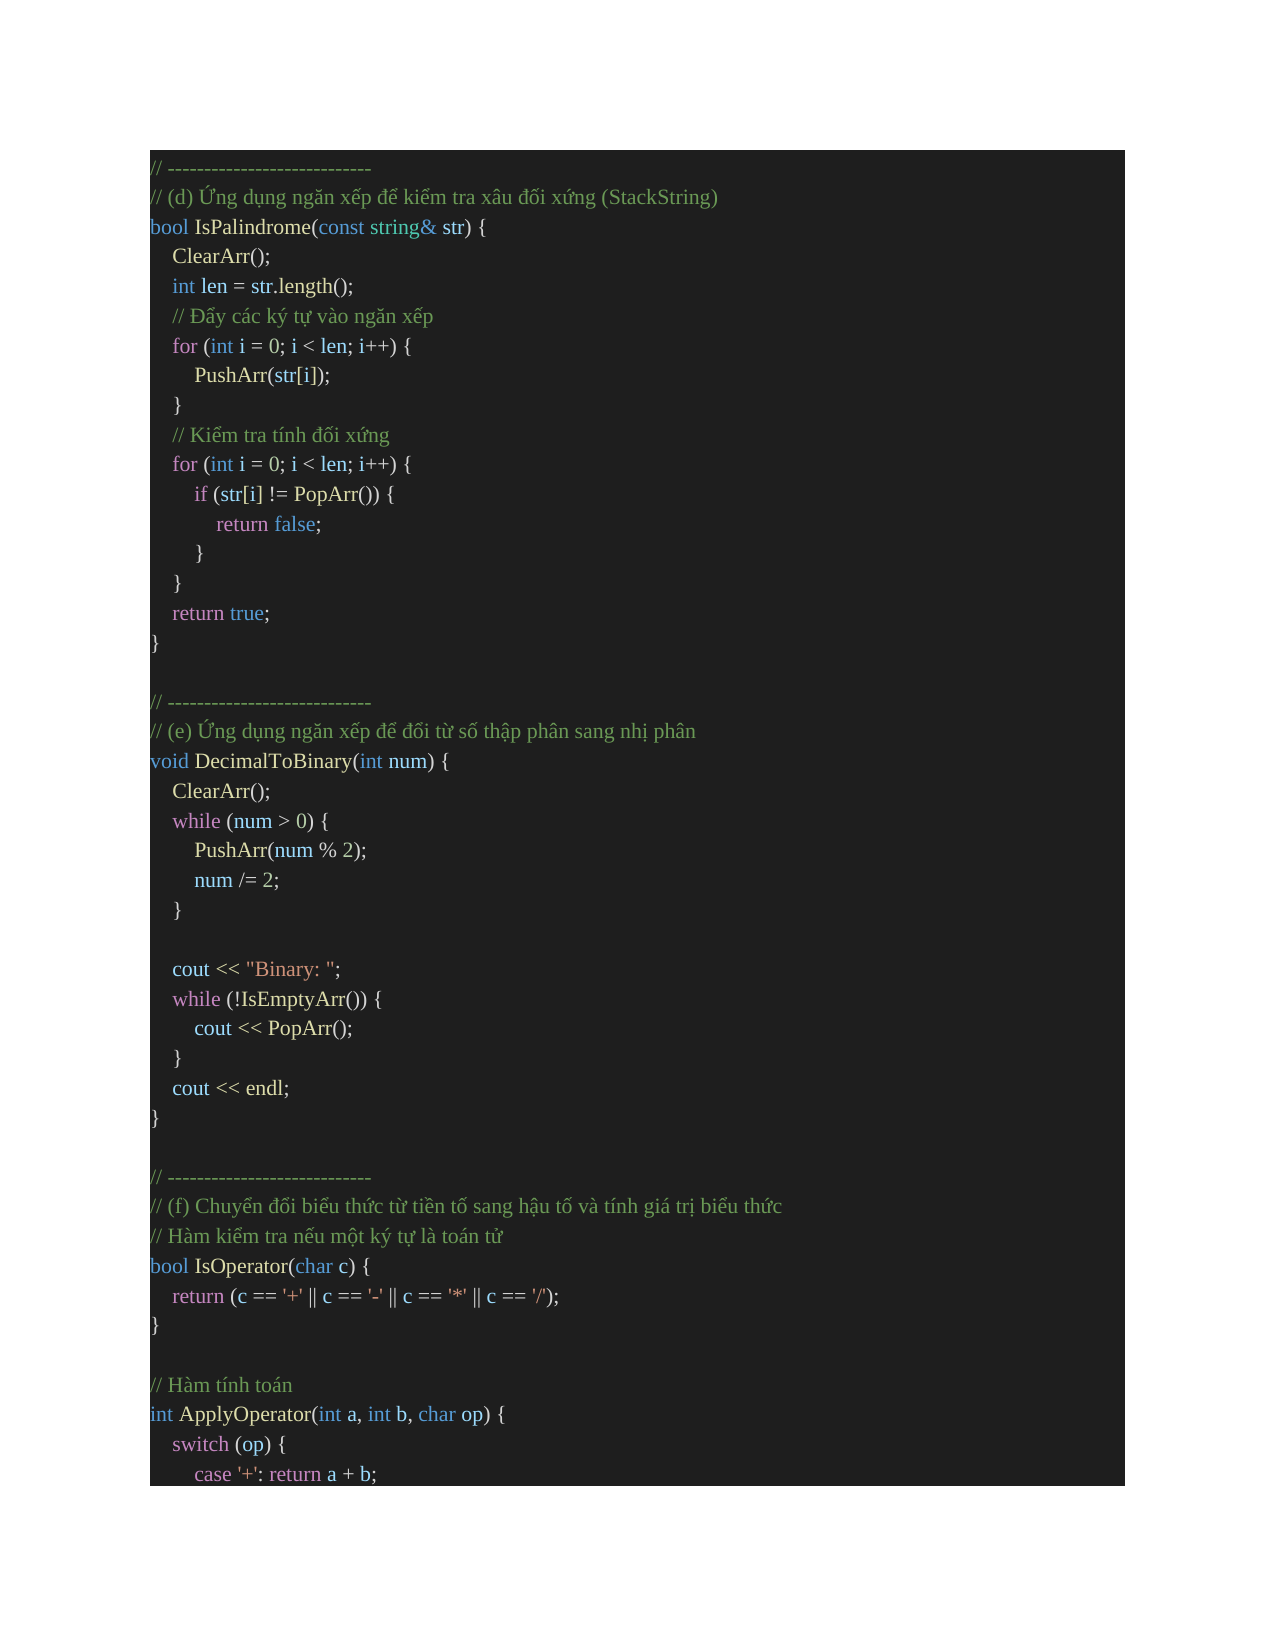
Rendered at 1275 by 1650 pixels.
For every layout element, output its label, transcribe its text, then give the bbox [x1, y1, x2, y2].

text ClearArr(); [150, 773, 1125, 803]
text cout << "Binary: "; [150, 952, 1125, 981]
text // ---------------------------- [150, 1159, 1125, 1189]
text for (int i = 0; i < len; i++) { [150, 447, 1125, 477]
text bool IsPalindrome(const string& str) { [150, 209, 1125, 239]
text } [150, 566, 1125, 595]
text for (int i = 0; i < len; i++) { [150, 328, 1125, 358]
text // ---------------------------- [150, 150, 1125, 180]
text cout << PopArr(); [150, 1011, 1125, 1041]
text return true; [150, 595, 1125, 625]
text // (d) Ứng dụng ngăn xếp để kiểm tra xâu đối xứng (StackString) [150, 180, 1125, 209]
text // Đẩy các ký tự vào ngăn xếp [150, 298, 1125, 328]
text return (c == '+' || c == '-' || c == '*' || c == '/'); [150, 1278, 1125, 1308]
text int ApplyOperator(int a, int b, char op) { [150, 1397, 1125, 1427]
text PushArr(num % 2); [150, 833, 1125, 862]
text // (f) Chuyển đổi biểu thức từ tiền tố sang hậu tố và tính giá trị biểu thức [150, 1189, 1125, 1219]
text // Kiểm tra tính đối xứng [150, 417, 1125, 447]
text while (num > 0) { [150, 803, 1125, 833]
text // (e) Ứng dụng ngăn xếp để đổi từ số thập phân sang nhị phân [150, 714, 1125, 744]
text } [150, 1041, 1125, 1070]
text } [150, 625, 1125, 655]
text // Hàm kiểm tra nếu một ký tự là toán tử [150, 1219, 1125, 1248]
text switch (op) { [150, 1427, 1125, 1456]
text int len = str.length(); [150, 269, 1125, 298]
text } [150, 387, 1125, 417]
text } [150, 536, 1125, 566]
text ClearArr(); [150, 239, 1125, 269]
text bool IsOperator(char c) { [150, 1248, 1125, 1278]
text PushArr(str[i]); [150, 358, 1125, 387]
text } [150, 892, 1125, 922]
text } [150, 1100, 1125, 1130]
text num /= 2; [150, 862, 1125, 892]
text // ---------------------------- [150, 684, 1125, 714]
text while (!IsEmptyArr()) { [150, 981, 1125, 1011]
text // Hàm tính toán [150, 1367, 1125, 1397]
text if (str[i] != PopArr()) { [150, 477, 1125, 506]
text case '+': return a + b; [150, 1456, 1125, 1486]
text void DecimalToBinary(int num) { [150, 744, 1125, 773]
text cout << endl; [150, 1070, 1125, 1100]
text return false; [150, 506, 1125, 536]
text } [150, 1308, 1125, 1337]
